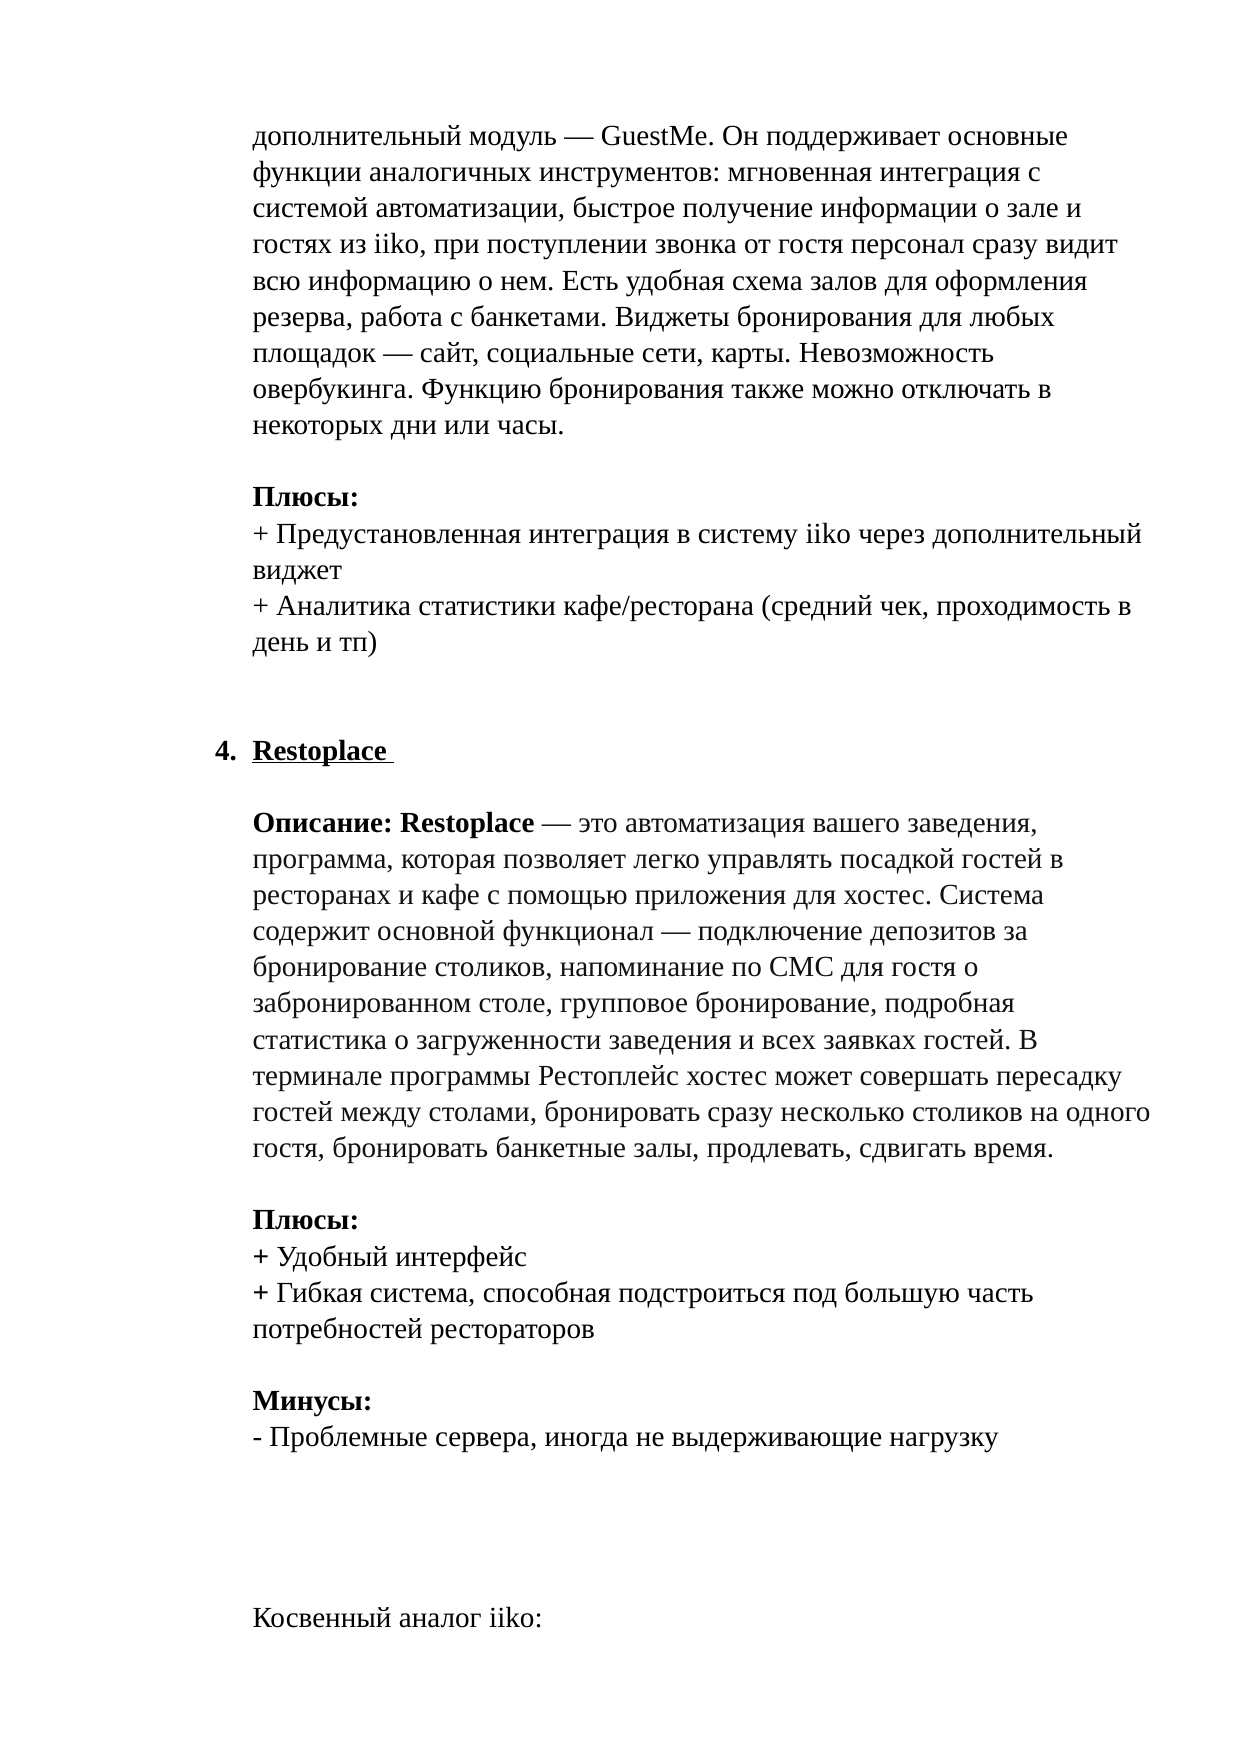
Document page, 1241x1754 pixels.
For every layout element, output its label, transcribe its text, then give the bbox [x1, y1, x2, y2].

list Restoplace [215, 733, 1152, 766]
list + Предустановленная интеграция в систему iiko через дополнительный виджет [252, 516, 1152, 585]
list Плюсы: [252, 479, 1152, 513]
list + Гибкая система, способная подстроиться под большую часть потребностей рестораторов [252, 1275, 1152, 1344]
list + Удобный интерфейс [252, 1239, 1152, 1272]
list + Аналитика статистики кафе/ресторана (средний чек, проходимость в день и тп) [252, 588, 1152, 658]
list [252, 118, 1152, 441]
list Плюсы: [252, 1202, 1152, 1236]
list Описание: Restoplace — это автоматизация вашего заведения, программа, которая позволяет легко управлять посадкой гостей в ресторанах и кафе с помощью приложения для хостес. Система содержит основной функционал — подключение депозитов за бронирование столиков, напоминание по СМС для гостя о забронированном столе, групповое бронирование, подробная статистика о загруженности заведения и всех заявках гостей. В терминале программы Рестоплейс хостес может совершать пересадку гостей между столами, бронировать сразу несколько столиков на одного гостя, бронировать банкетные залы, продлевать, сдвигать время. [252, 805, 1152, 1164]
list Косвенный аналог iiko: [252, 1600, 1152, 1634]
list Минусы: [252, 1383, 1152, 1417]
list - Проблемные сервера, иногда не выдерживающие нагрузку [252, 1419, 1152, 1453]
